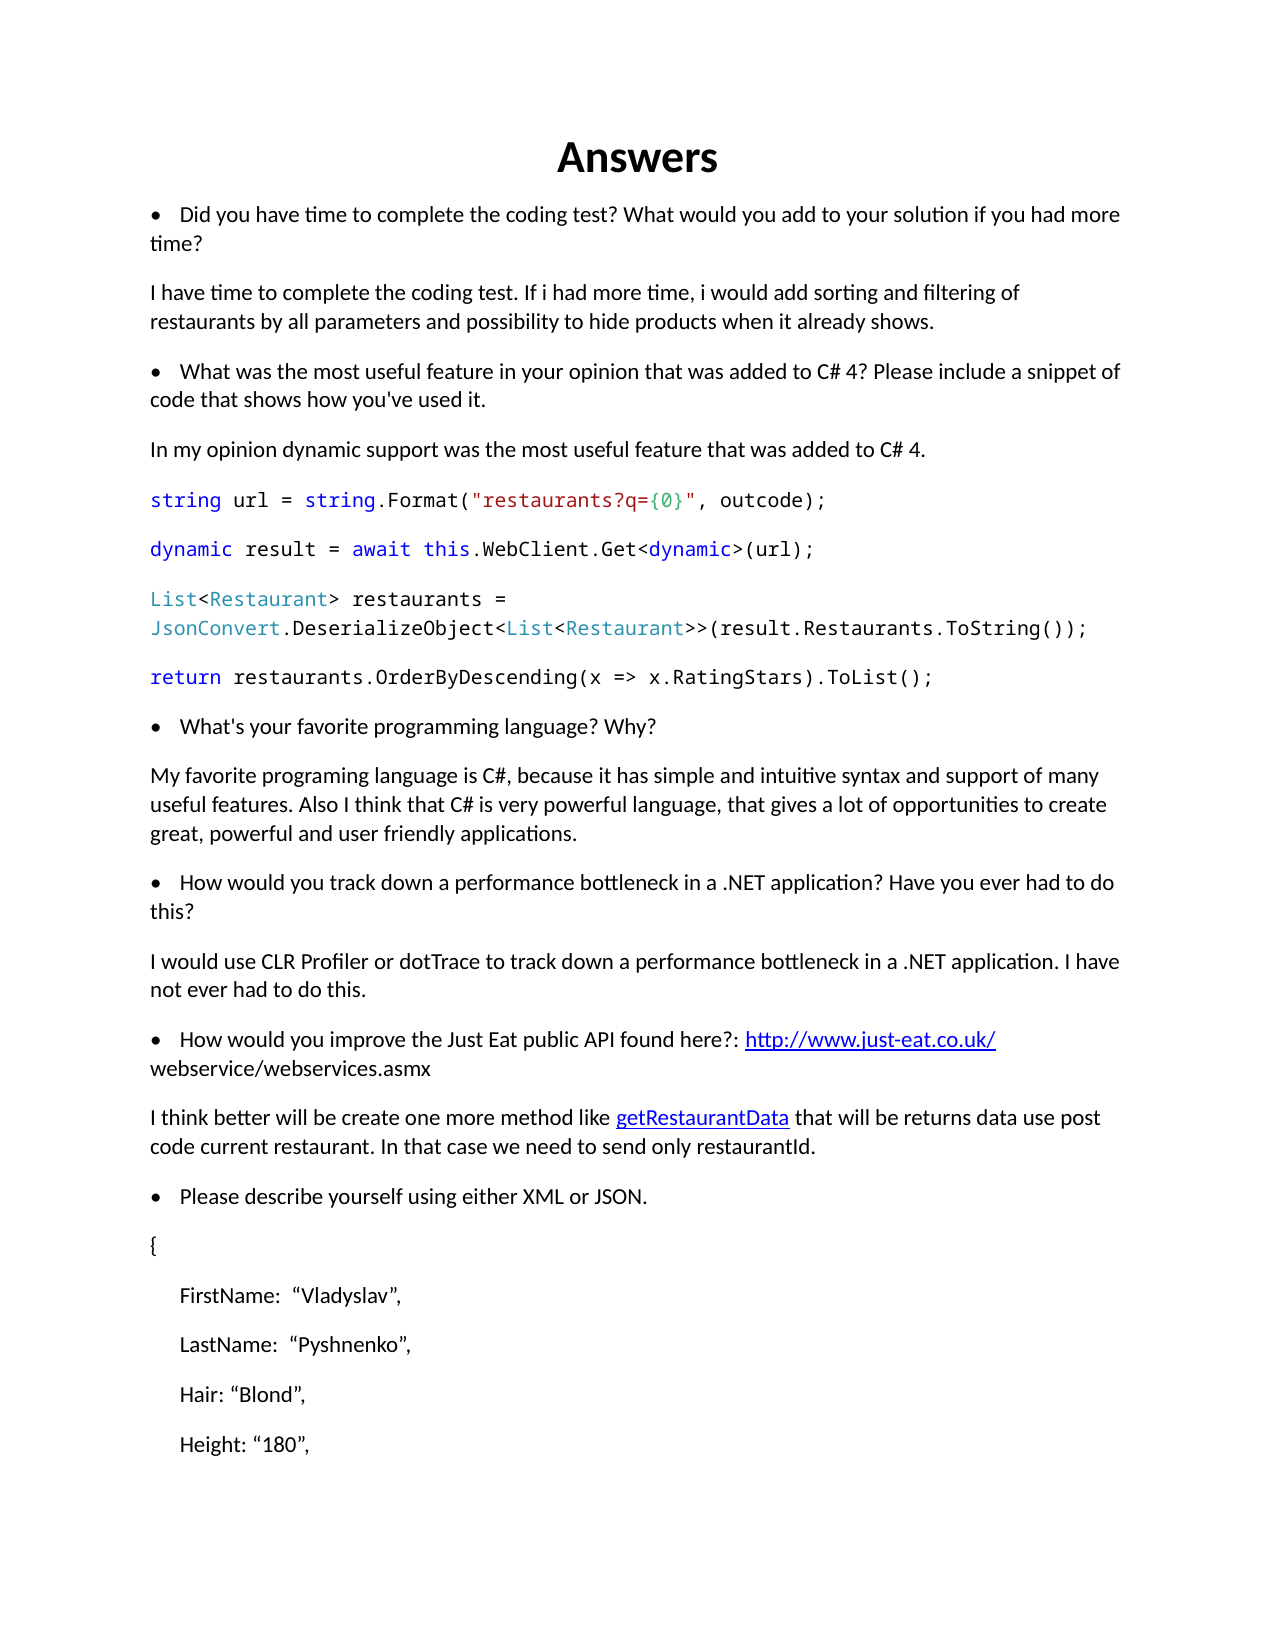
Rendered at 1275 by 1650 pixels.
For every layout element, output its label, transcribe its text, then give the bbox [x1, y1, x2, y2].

text FirstName: “Vladyslav”, [150, 1280, 1125, 1309]
text I have time to complete the coding test. If i had more time, i would add sorting and filtering of restaurants by all parameters and possibility to hide products when it already shows. [150, 278, 1125, 335]
list How would you track down a performance bottleneck in a .NET application? Have you ever had to do this? [150, 868, 1125, 925]
text I think better will be create one more method like getRestaurantData that will be returns data use post code current restaurant. In that case we need to send only restaurantId. [150, 1103, 1125, 1160]
text dynamic result = await this.WebClient.Get<dynamic>(url); [150, 534, 1125, 562]
text I would use CLR Profiler or dotTrace to track down a performance bottleneck in a .NET application. I have not ever had to do this. [150, 946, 1125, 1004]
text Height: “180”, [150, 1429, 1125, 1458]
text List<Restaurant> restaurants = JsonConvert.DeserializeObject<List<Restaurant>>(result.Restaurants.ToString()); [150, 583, 1125, 641]
text Answers [150, 150, 1125, 179]
list Did you have time to complete the coding test? What would you add to your solution if you had more time? [150, 199, 1125, 257]
text string url = string.Format("restaurants?q={0}", outcode); [150, 484, 1125, 513]
text My favorite programing language is C#, because it has simple and intuitive syntax and support of many useful features. Also I think that C# is very powerful language, that gives a lot of opportunities to create great, powerful and user friendly applications. [150, 761, 1125, 847]
text Hair: “Blond”, [150, 1379, 1125, 1408]
list What's your favorite programming language? Why? [150, 711, 1125, 740]
text In my opinion dynamic support was the most useful feature that was added to C# 4. [150, 434, 1125, 463]
list Please describe yourself using either XML or JSON. [150, 1181, 1125, 1210]
text LastName: “Pyshnenko”, [150, 1330, 1125, 1359]
list How would you improve the Just Eat public API found here?: http://www.just-eat.co.uk/ webservice/webservices.asmx [150, 1024, 1125, 1082]
list What was the most useful feature in your opinion that was added to C# 4? Please include a snippet of code that shows how you've used it. [150, 356, 1125, 414]
text return restaurants.OrderByDescending(x => x.RatingStars).ToList(); [150, 662, 1125, 690]
text { [150, 1231, 1125, 1259]
